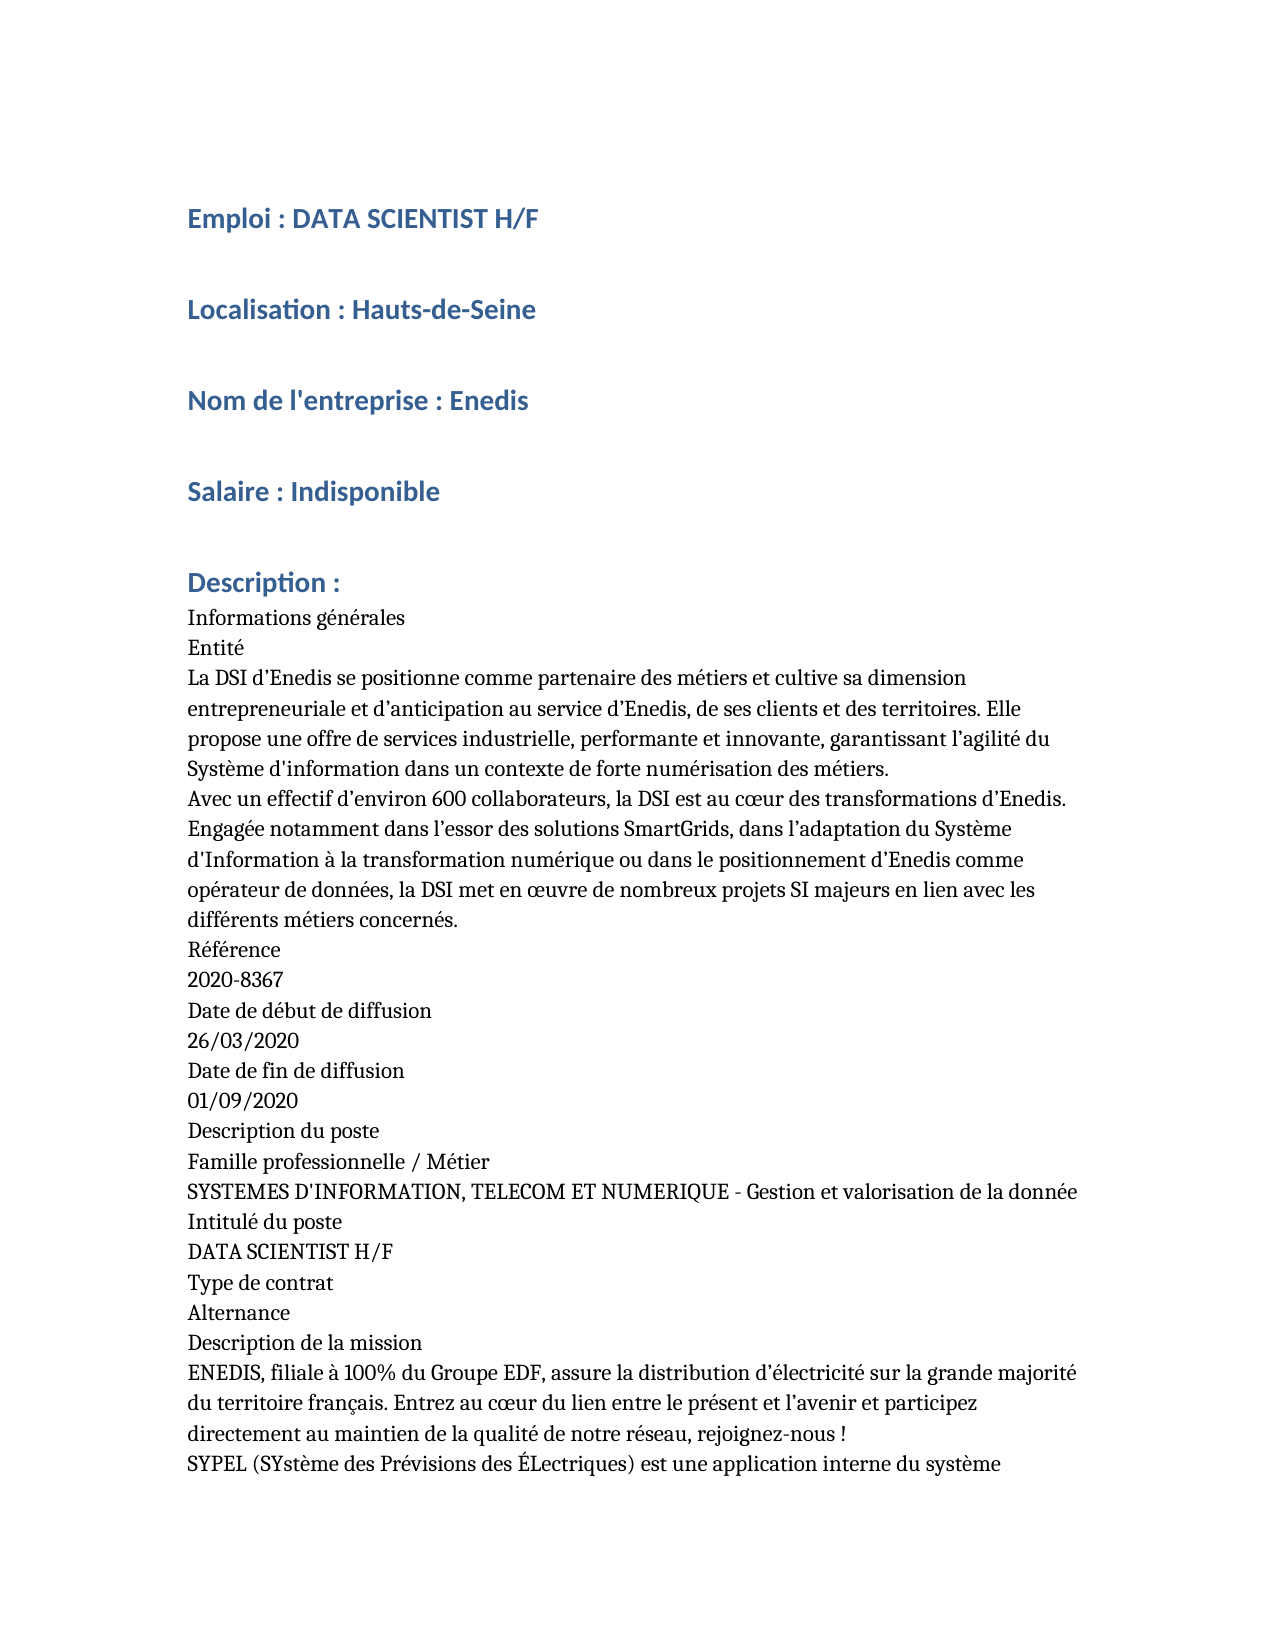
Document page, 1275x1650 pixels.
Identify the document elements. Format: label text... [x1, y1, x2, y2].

subtitle Description : [187, 564, 1087, 599]
subtitle Nom de l'entreprise : Enedis [187, 382, 1087, 417]
subtitle Emploi : DATA SCIENTIST H/F [187, 200, 1087, 236]
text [187, 605, 1087, 1477]
subtitle Salaire : Indisponible [187, 473, 1087, 508]
subtitle Localisation : Hauts-de-Seine [187, 291, 1087, 327]
